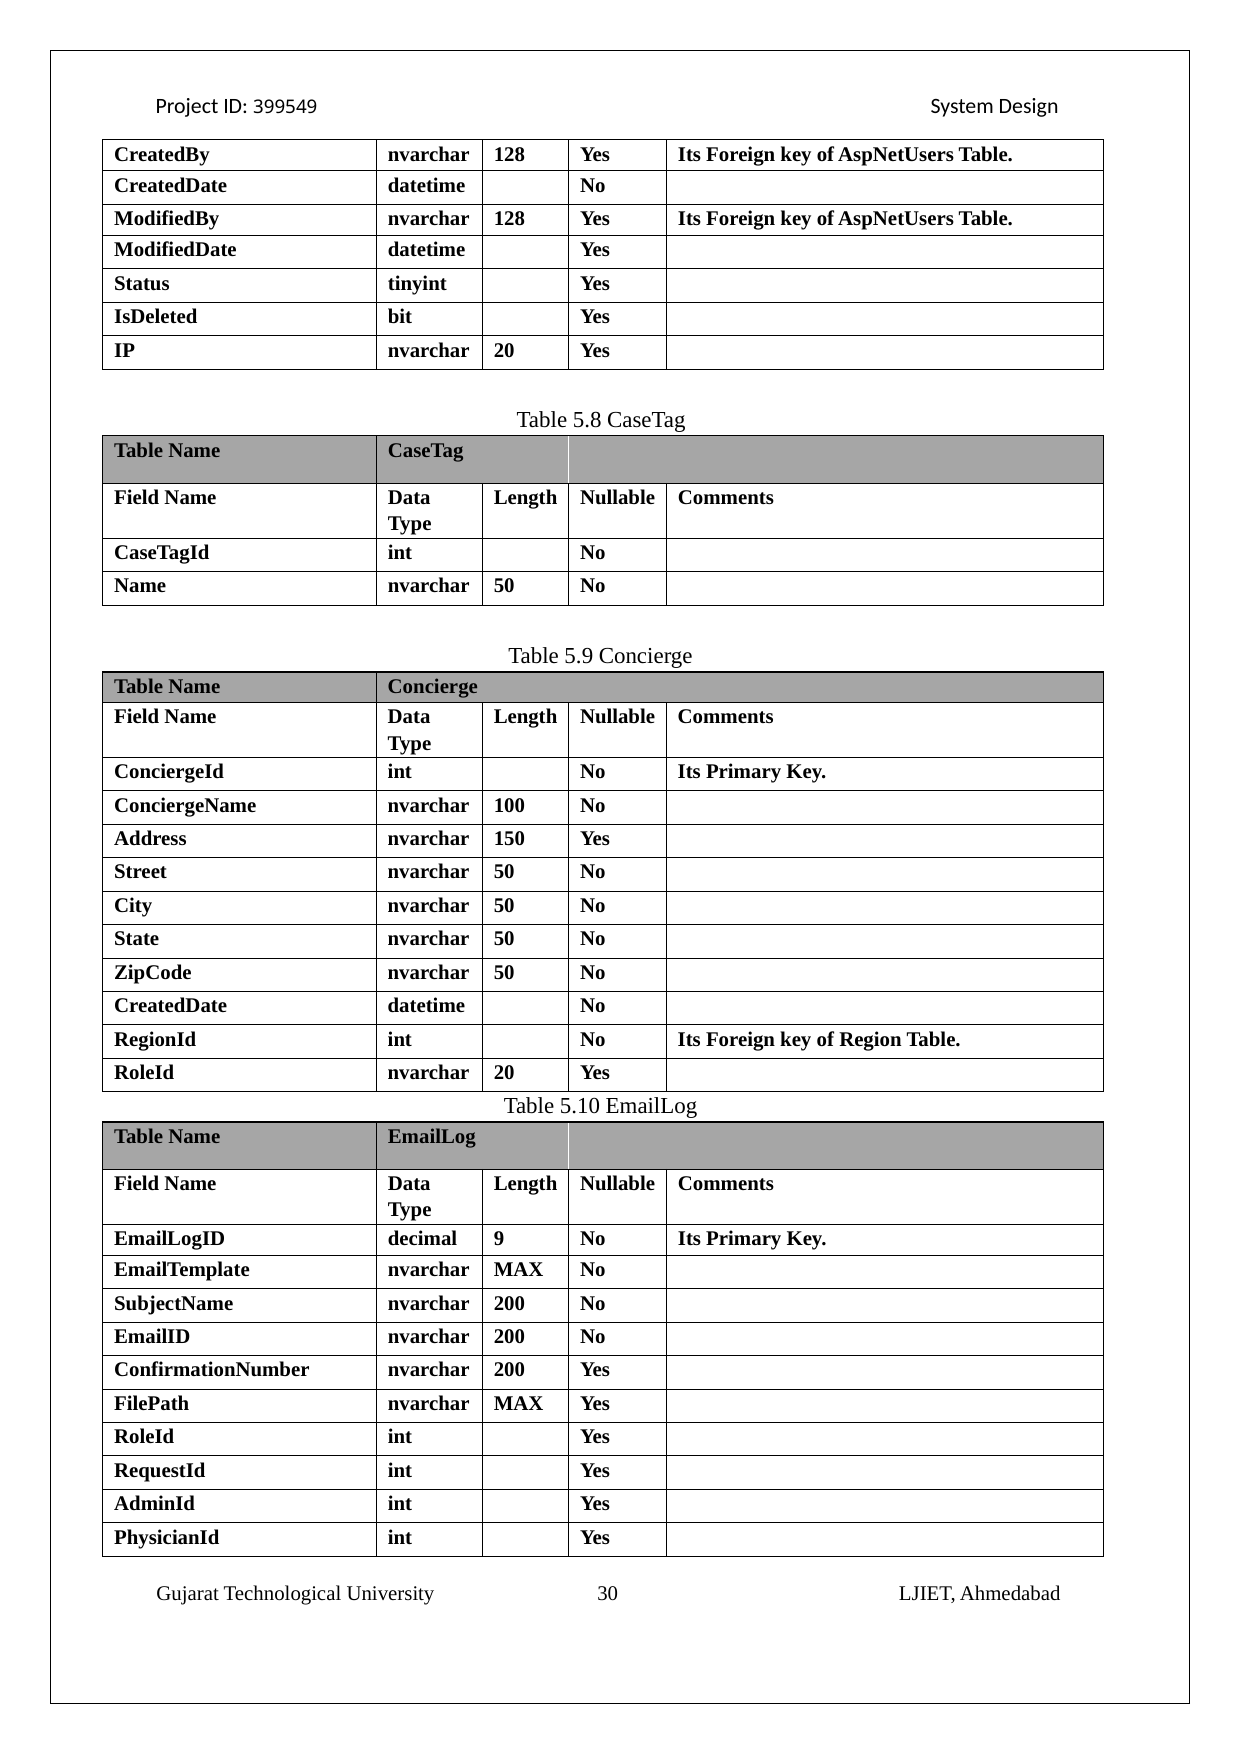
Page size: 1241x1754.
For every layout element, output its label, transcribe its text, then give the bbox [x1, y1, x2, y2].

table_cell Its Foreign key of AspNetUsers Table. [667, 205, 1103, 235]
table_cell nvarchar [377, 336, 482, 368]
table_header Table Name [103, 673, 376, 702]
table_cell Yes [569, 825, 666, 857]
table_cell CreatedDate [103, 992, 376, 1024]
table_cell int [377, 758, 482, 790]
table_cell nvarchar [377, 959, 482, 991]
table_cell Comments [667, 484, 1103, 538]
table_header [482, 436, 568, 483]
table_cell Yes [569, 303, 666, 335]
table_cell Its Foreign key of AspNetUsers Table. [667, 140, 1103, 170]
text Table 5.10 EmailLog [125, 1092, 697, 1118]
table_header Concierge [377, 673, 1103, 702]
table_cell [483, 1523, 568, 1556]
table_cell Length [483, 703, 568, 757]
table_cell Yes [569, 1356, 666, 1388]
table_cell Nullable [569, 703, 666, 757]
table_cell No [569, 539, 666, 571]
table_header [569, 436, 666, 483]
table_cell MAX [483, 1390, 568, 1422]
table_cell ModifiedDate [103, 236, 376, 268]
table_cell Name [103, 572, 376, 604]
table_cell int [377, 539, 482, 571]
table_cell ConfirmationNumber [103, 1356, 376, 1388]
table_cell Yes [569, 236, 666, 268]
table_cell No [569, 1025, 666, 1058]
table_cell No [569, 1225, 666, 1255]
table_cell [667, 892, 1103, 924]
table_cell RequestId [103, 1456, 376, 1489]
table_cell Field Name [103, 703, 376, 757]
table_cell int [377, 1523, 482, 1556]
table_cell [667, 992, 1103, 1024]
table_cell ConciergeId [103, 758, 376, 790]
table_cell RoleId [103, 1059, 376, 1091]
table_cell Yes [569, 336, 666, 368]
table_cell Its Primary Key. [667, 758, 1103, 790]
table_cell nvarchar [377, 791, 482, 824]
table_cell IP [103, 336, 376, 368]
table_cell nvarchar [377, 1356, 482, 1388]
text Table 5.9 Concierge [125, 642, 692, 668]
table_cell nvarchar [377, 572, 482, 604]
table_cell 200 [483, 1289, 568, 1322]
table_cell EmailTemplate [103, 1256, 376, 1288]
table_cell int [377, 1025, 482, 1058]
table_cell State [103, 925, 376, 957]
table_cell [667, 1059, 1103, 1091]
table_cell int [377, 1490, 482, 1522]
table_cell [667, 303, 1103, 335]
table_cell Nullable [569, 1170, 666, 1224]
table_header [666, 436, 1103, 483]
table_cell Yes [569, 140, 666, 170]
table_cell [667, 1390, 1103, 1422]
table_cell [667, 171, 1103, 204]
table_cell CreatedDate [103, 171, 376, 204]
table_cell nvarchar [377, 825, 482, 857]
table_cell [667, 1423, 1103, 1455]
table_cell 20 [483, 336, 568, 368]
table_header EmailLog [377, 1123, 568, 1169]
table_cell [667, 572, 1103, 604]
table_cell No [569, 1289, 666, 1322]
table_cell Nullable [569, 484, 666, 538]
table_cell Length [483, 484, 568, 538]
table_cell datetime [377, 171, 482, 204]
table_cell CreatedBy [103, 140, 376, 170]
table_cell ConciergeName [103, 791, 376, 824]
table_cell FilePath [103, 1390, 376, 1422]
table_cell [667, 825, 1103, 857]
table_header [666, 1123, 1103, 1169]
table_cell 50 [483, 959, 568, 991]
table_cell EmailID [103, 1323, 376, 1355]
table_cell 200 [483, 1323, 568, 1355]
table_cell [483, 236, 568, 268]
table_cell [667, 336, 1103, 368]
table_cell [667, 236, 1103, 268]
table_cell RegionId [103, 1025, 376, 1058]
table_cell [483, 303, 568, 335]
table_header Table Name [103, 436, 376, 483]
table_cell nvarchar [377, 892, 482, 924]
table_cell Data Type [377, 484, 482, 538]
table_cell No [569, 1323, 666, 1355]
table_cell datetime [377, 236, 482, 268]
table_cell AdminId [103, 1490, 376, 1522]
table_cell CaseTagId [103, 539, 376, 571]
table_cell [483, 758, 568, 790]
table_cell [667, 791, 1103, 824]
table_cell nvarchar [377, 1059, 482, 1091]
table_cell 20 [483, 1059, 568, 1091]
table_cell [667, 269, 1103, 302]
table_cell Comments [667, 1170, 1103, 1224]
table_cell No [569, 992, 666, 1024]
table_cell 50 [483, 572, 568, 604]
table_cell 200 [483, 1356, 568, 1388]
table_cell Yes [569, 269, 666, 302]
table_cell nvarchar [377, 925, 482, 957]
table_cell decimal [377, 1225, 482, 1255]
table_cell ModifiedBy [103, 205, 376, 235]
table_cell [667, 1323, 1103, 1355]
table_cell [483, 1490, 568, 1522]
table_cell [483, 1423, 568, 1455]
table_cell Data Type [377, 1170, 482, 1224]
table_cell Status [103, 269, 376, 302]
table_cell Yes [569, 1490, 666, 1522]
table_cell int [377, 1456, 482, 1489]
table_cell No [569, 171, 666, 204]
table_cell 100 [483, 791, 568, 824]
table_cell Field Name [103, 484, 376, 538]
subtitle Table 5.8 CaseTag [125, 406, 686, 432]
table_cell Street [103, 858, 376, 891]
table_cell nvarchar [377, 1390, 482, 1422]
table_cell Length [483, 1170, 568, 1224]
table_cell ZipCode [103, 959, 376, 991]
table_cell No [569, 925, 666, 957]
table_cell nvarchar [377, 1323, 482, 1355]
table_cell Yes [569, 205, 666, 235]
table_cell [667, 1490, 1103, 1522]
table_cell SubjectName [103, 1289, 376, 1322]
table_cell Yes [569, 1390, 666, 1422]
table_cell 128 [483, 205, 568, 235]
table_cell nvarchar [377, 858, 482, 891]
table_cell int [377, 1423, 482, 1455]
table_cell nvarchar [377, 1289, 482, 1322]
table_cell No [569, 758, 666, 790]
table_cell Its Foreign key of Region Table. [667, 1025, 1103, 1058]
table_cell Yes [569, 1456, 666, 1489]
table_header Table Name [103, 1123, 376, 1169]
table_cell MAX [483, 1256, 568, 1288]
table_cell datetime [377, 992, 482, 1024]
table_cell [667, 539, 1103, 571]
table_cell 50 [483, 858, 568, 891]
table_cell Yes [569, 1523, 666, 1556]
table_cell Yes [569, 1059, 666, 1091]
table_cell bit [377, 303, 482, 335]
table_cell [483, 1025, 568, 1058]
table_cell [483, 992, 568, 1024]
table_cell [667, 1523, 1103, 1556]
table_cell No [569, 858, 666, 891]
table_cell 128 [483, 140, 568, 170]
table_cell tinyint [377, 269, 482, 302]
table_cell EmailLogID [103, 1225, 376, 1255]
table_cell [667, 1456, 1103, 1489]
table_cell nvarchar [377, 1256, 482, 1288]
table_header [569, 1123, 666, 1169]
table_cell 150 [483, 825, 568, 857]
table_cell RoleId [103, 1423, 376, 1455]
table_cell No [569, 892, 666, 924]
table_cell Its Primary Key. [667, 1225, 1103, 1255]
table_header CaseTag [377, 436, 482, 483]
table_cell No [569, 572, 666, 604]
table_cell [483, 539, 568, 571]
table_cell [667, 959, 1103, 991]
table_cell [483, 1456, 568, 1489]
table_cell IsDeleted [103, 303, 376, 335]
table_cell Data Type [377, 703, 482, 757]
table_cell [667, 858, 1103, 891]
table_cell nvarchar [377, 140, 482, 170]
table_cell [667, 1256, 1103, 1288]
table_cell Comments [667, 703, 1103, 757]
table_cell [667, 1289, 1103, 1322]
table_cell 50 [483, 892, 568, 924]
table_cell [667, 925, 1103, 957]
table_cell 9 [483, 1225, 568, 1255]
table_cell [667, 1356, 1103, 1388]
table_cell PhysicianId [103, 1523, 376, 1556]
table_cell [483, 171, 568, 204]
table_cell Address [103, 825, 376, 857]
table_cell No [569, 791, 666, 824]
table_cell nvarchar [377, 205, 482, 235]
table_cell Field Name [103, 1170, 376, 1224]
table_cell [483, 269, 568, 302]
table_cell City [103, 892, 376, 924]
table_cell Yes [569, 1423, 666, 1455]
table_cell No [569, 1256, 666, 1288]
table_cell No [569, 959, 666, 991]
table_cell 50 [483, 925, 568, 957]
